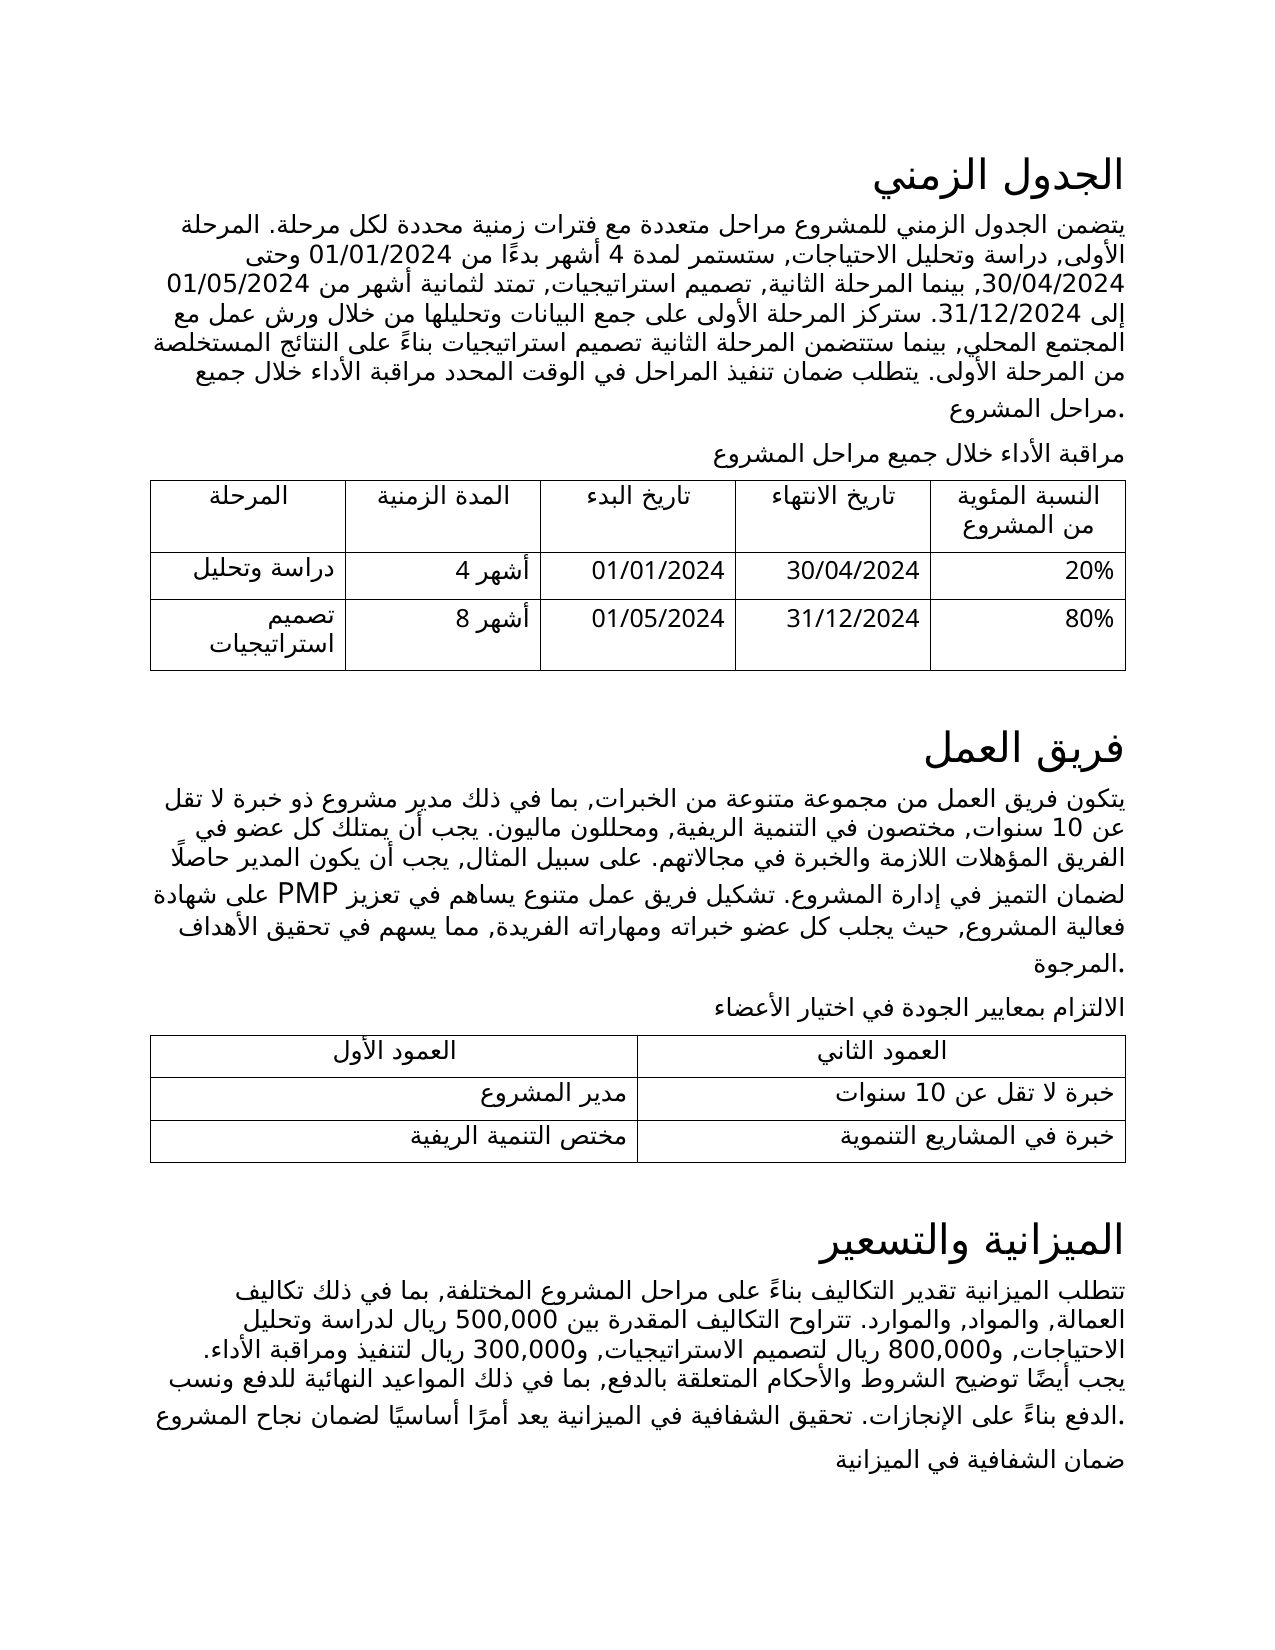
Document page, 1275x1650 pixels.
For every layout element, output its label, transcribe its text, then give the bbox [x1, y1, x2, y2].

table_header تاريخ البدء [541, 481, 735, 552]
text يتضمن الجدول الزمني للمشروع مراحل متعددة مع فترات زمنية محددة لكل مرحلة. المرحلة الأولى, دراسة وتحليل الاحتياجات, ستستمر لمدة 4 أشهر بدءًا من 01/01/2024 وحتى 30/04/2024, بينما المرحلة الثانية, تصميم استراتيجيات, تمتد لثمانية أشهر من 01/05/2024 إلى 31/12/2024. ستركز المرحلة الأولى على جمع البيانات وتحليلها من خلال ورش عمل مع المجتمع المحلي, بينما ستتضمن المرحلة الثانية تصميم استراتيجيات بناءً على النتائج المستخلصة من المرحلة الأولى. يتطلب ضمان تنفيذ المراحل في الوقت المحدد مراقبة الأداء خلال جميع مراحل المشروع. [150, 210, 1125, 426]
table_header العمود الأول [151, 1036, 637, 1077]
table_header العمود الثاني [638, 1036, 1125, 1077]
table_cell خبرة في المشاريع التنموية [638, 1121, 1125, 1162]
table_cell 8 أشهر [346, 600, 540, 670]
table_cell 4 أشهر [346, 553, 540, 599]
text الميزانية والتسعير [150, 1215, 1125, 1263]
table_header تاريخ الانتهاء [736, 481, 930, 552]
text يتكون فريق العمل من مجموعة متنوعة من الخبرات, بما في ذلك مدير مشروع ذو خبرة لا تقل عن 10 سنوات, مختصون في التنمية الريفية, ومحللون ماليون. يجب أن يمتلك كل عضو في الفريق المؤهلات اللازمة والخبرة في مجالاتهم. على سبيل المثال, يجب أن يكون المدير حاصلًا على شهادة PMP لضمان التميز في إدارة المشروع. تشكيل فريق عمل متنوع يساهم في تعزيز فعالية المشروع, حيث يجلب كل عضو خبراته ومهاراته الفريدة, مما يسهم في تحقيق الأهداف المرجوة. [150, 784, 1125, 981]
table_header المرحلة [151, 481, 345, 552]
table_header المدة الزمنية [346, 481, 540, 552]
text الالتزام بمعايير الجودة في اختيار الأعضاء [150, 993, 1125, 1022]
table_cell 20% [931, 553, 1125, 599]
text فريق العمل [150, 724, 1125, 772]
text ضمان الشفافية في الميزانية [150, 1446, 1125, 1474]
text مراقبة الأداء خلال جميع مراحل المشروع [150, 439, 1125, 468]
table_cell 31/12/2024 [736, 600, 930, 670]
table_cell 01/01/2024 [541, 553, 735, 599]
table_cell تصميم استراتيجيات [151, 600, 345, 670]
table_cell 01/05/2024 [541, 600, 735, 670]
table_cell خبرة لا تقل عن 10 سنوات [638, 1078, 1125, 1120]
table_cell مدير المشروع [151, 1078, 637, 1120]
text تتطلب الميزانية تقدير التكاليف بناءً على مراحل المشروع المختلفة, بما في ذلك تكاليف العمالة, والمواد, والموارد. تتراوح التكاليف المقدرة بين 500,000 ريال لدراسة وتحليل الاحتياجات, و800,000 ريال لتصميم الاستراتيجيات, و300,000 ريال لتنفيذ ومراقبة الأداء. يجب أيضًا توضيح الشروط والأحكام المتعلقة بالدفع, بما في ذلك المواعيد النهائية للدفع ونسب الدفع بناءً على الإنجازات. تحقيق الشفافية في الميزانية يعد أمرًا أساسيًا لضمان نجاح المشروع. [150, 1276, 1125, 1433]
text الجدول الزمني [150, 150, 1125, 198]
table_cell مختص التنمية الريفية [151, 1121, 637, 1162]
table_cell 30/04/2024 [736, 553, 930, 599]
table_header النسبة المئوية من المشروع [931, 481, 1125, 552]
table_cell دراسة وتحليل [151, 553, 345, 599]
table_cell 80% [931, 600, 1125, 670]
